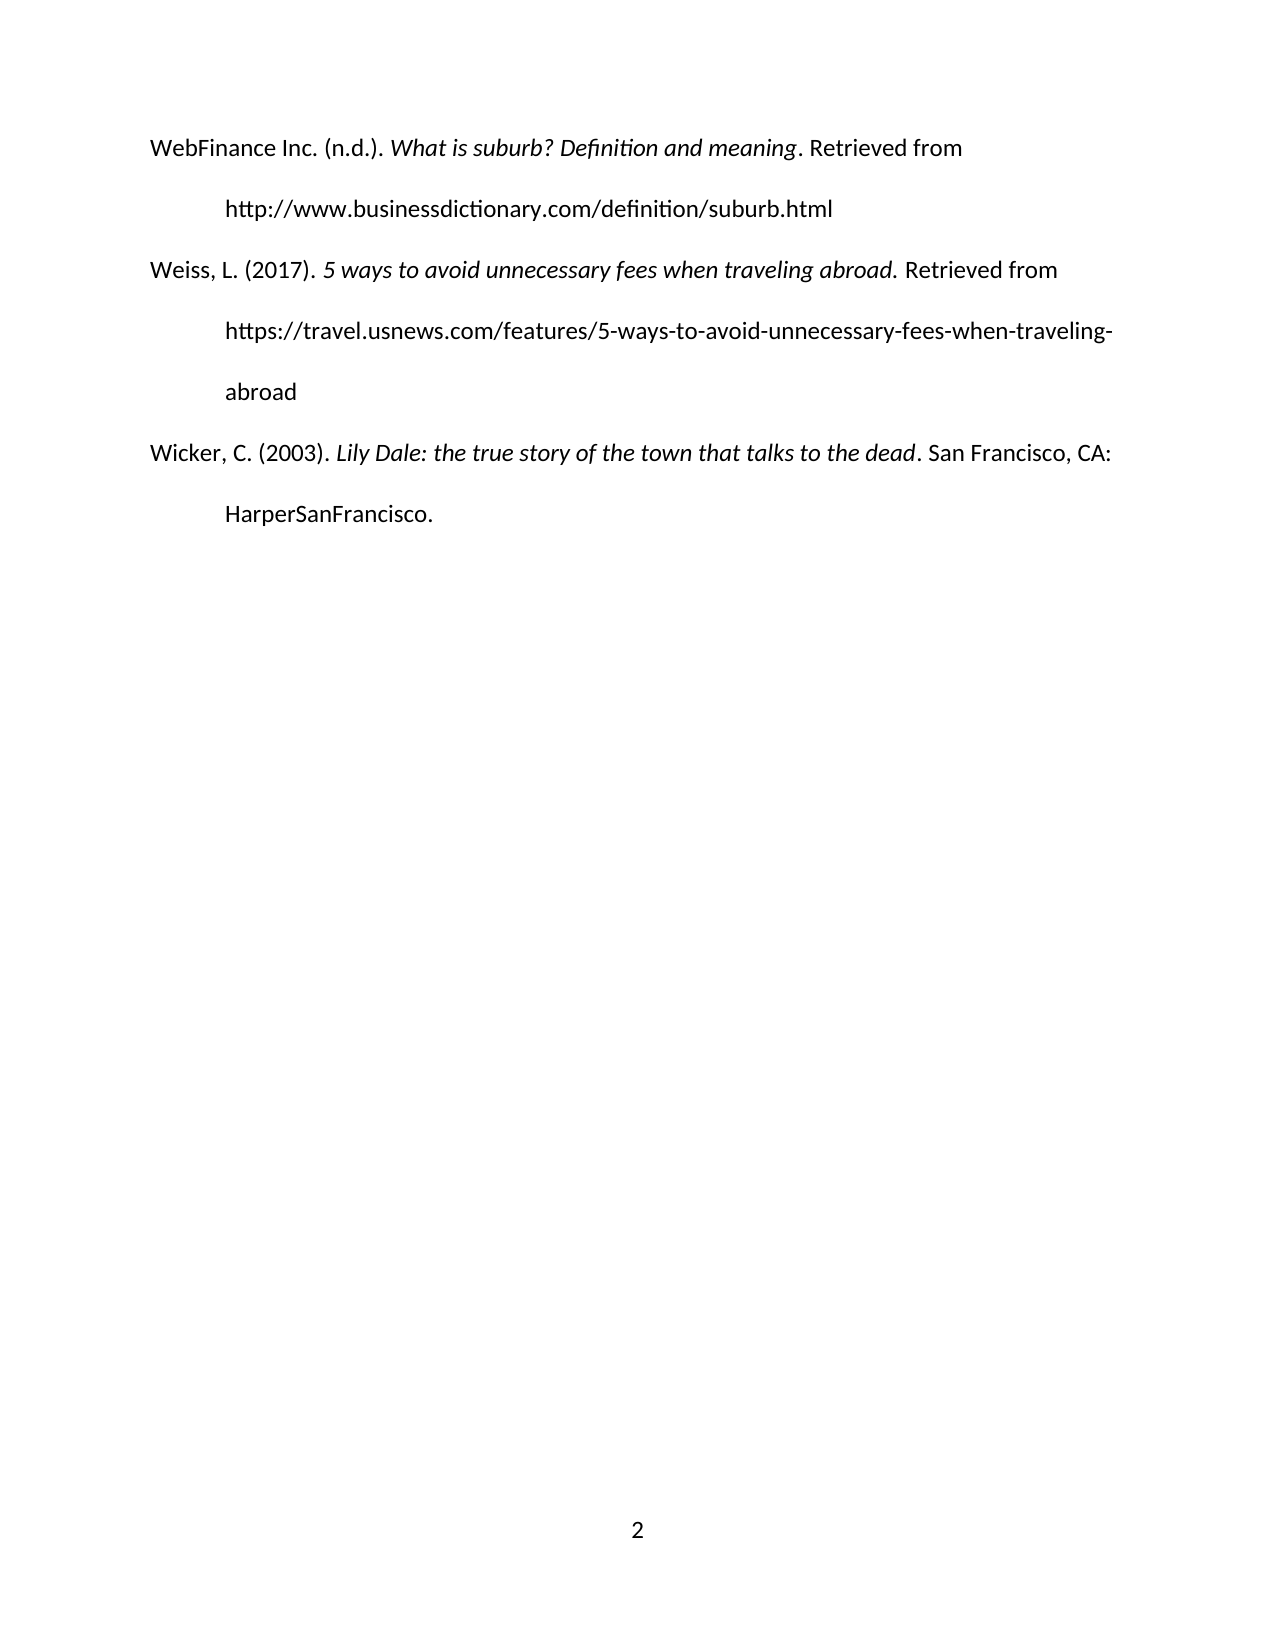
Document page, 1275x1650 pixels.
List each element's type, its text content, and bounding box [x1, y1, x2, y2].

text Weiss, L. (2017). 5 ways to avoid unnecessary fees when traveling abroad. Retrieved from https://travel.usnews.com/features/5-ways-to-avoid-unnecessary-fees-when-traveling-abroad [150, 254, 1125, 407]
text Wicker, C. (2003). Lily Dale: the true story of the town that talks to the dead. San Francisco, CA: HarperSanFrancisco. [150, 437, 1125, 529]
text WebFinance Inc. (n.d.). What is suburb? Definition and meaning. Retrieved from http://www.businessdictionary.com/definition/suburb.html [150, 132, 1125, 224]
